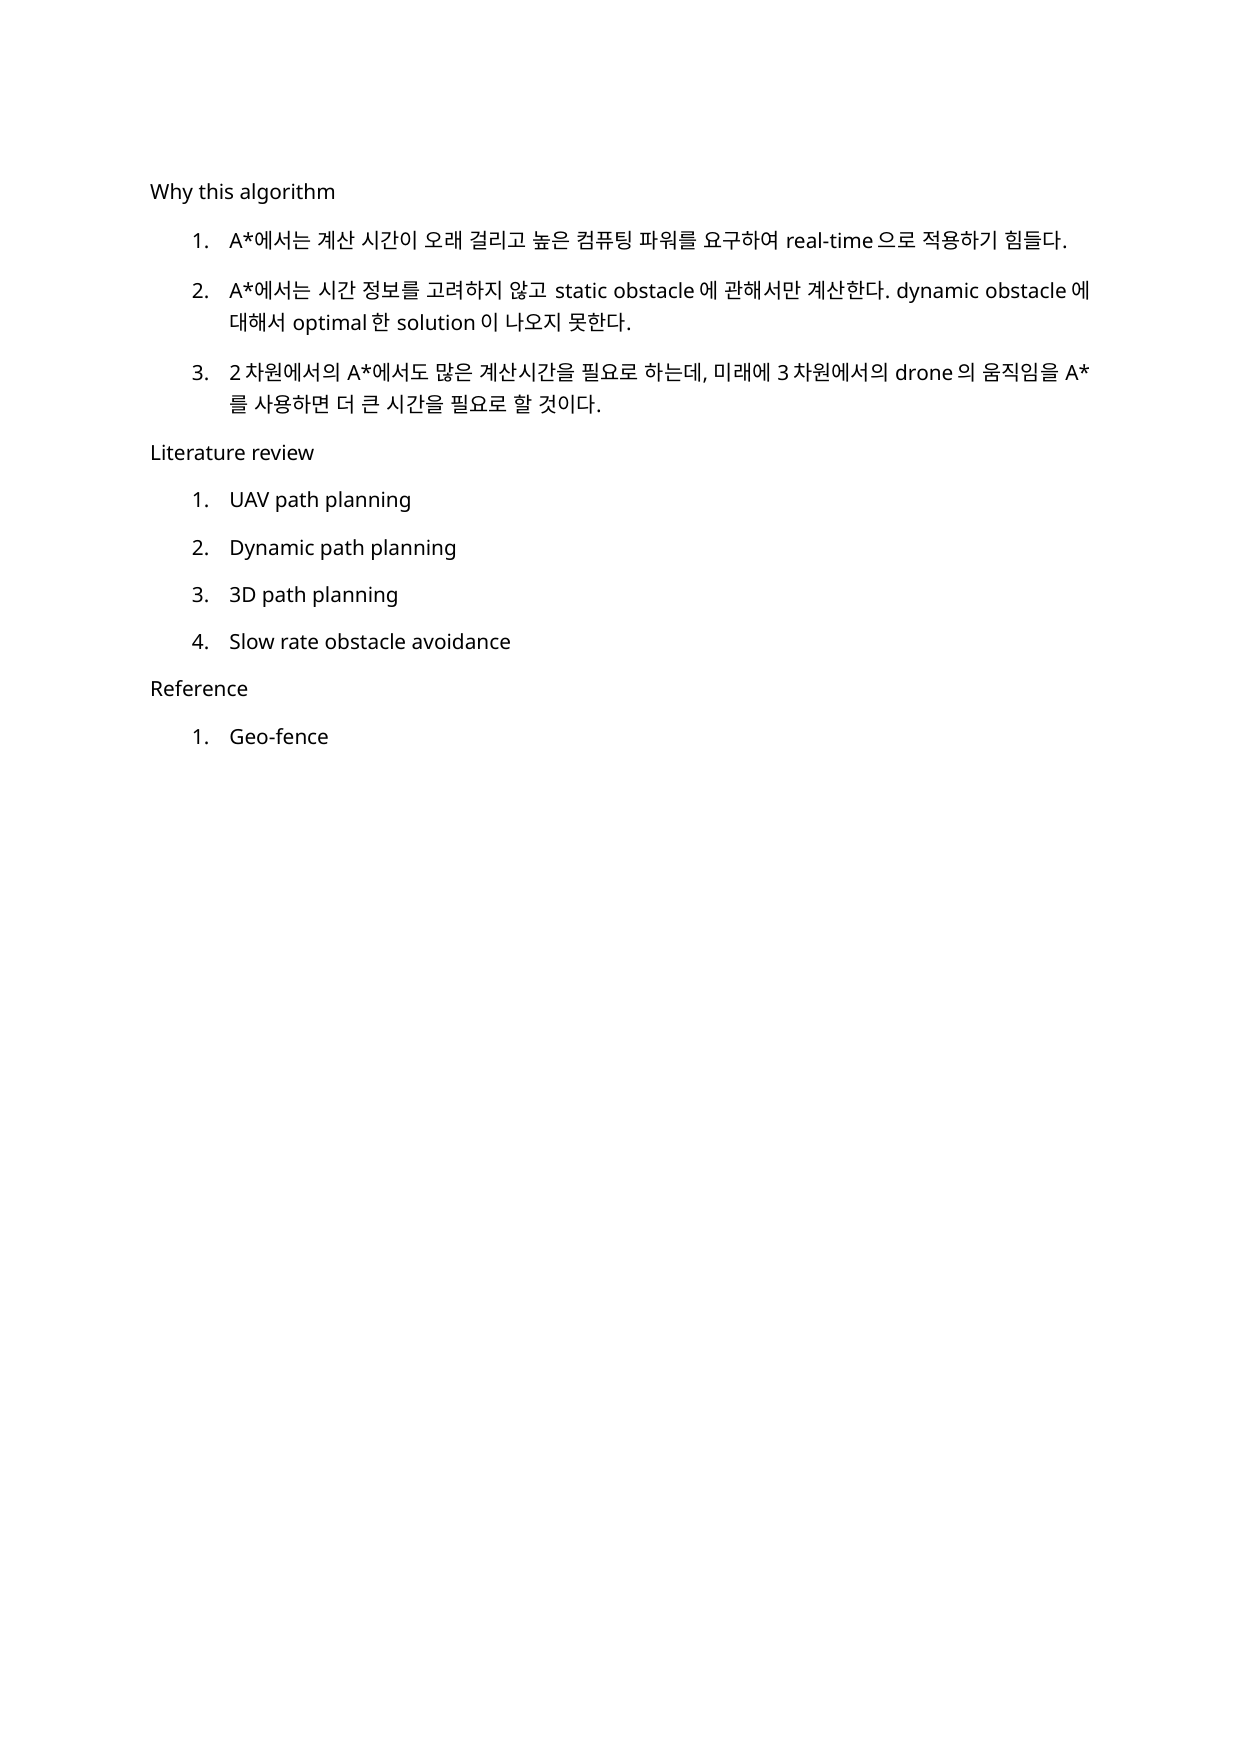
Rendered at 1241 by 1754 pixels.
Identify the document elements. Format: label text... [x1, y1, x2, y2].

list A*에서는 시간 정보를 고려하지 않고 static obstacle에 관해서만 계산한다. dynamic obstacle에 대해서 optimal한 solution이 나오지 못한다. [192, 274, 1090, 337]
text Reference [150, 674, 1090, 703]
list 2차원에서의 A*에서도 많은 계산시간을 필요로 하는데, 미래에 3차원에서의 drone의 움직임을 A*를 사용하면 더 큰 시간을 필요로 할 것이다. [192, 356, 1090, 419]
text Why this algorithm [150, 177, 1090, 206]
list A*에서는 계산 시간이 오래 걸리고 높은 컴퓨팅 파워를 요구하여 real-time으로 적용하기 힘들다. [192, 224, 1090, 255]
list Geo-fence [192, 722, 1090, 750]
list 3D path planning [192, 580, 1090, 608]
text Literature review [150, 438, 1090, 466]
list Slow rate obstacle avoidance [192, 627, 1090, 656]
list Dynamic path planning [192, 533, 1090, 561]
list UAV path planning [192, 485, 1090, 514]
